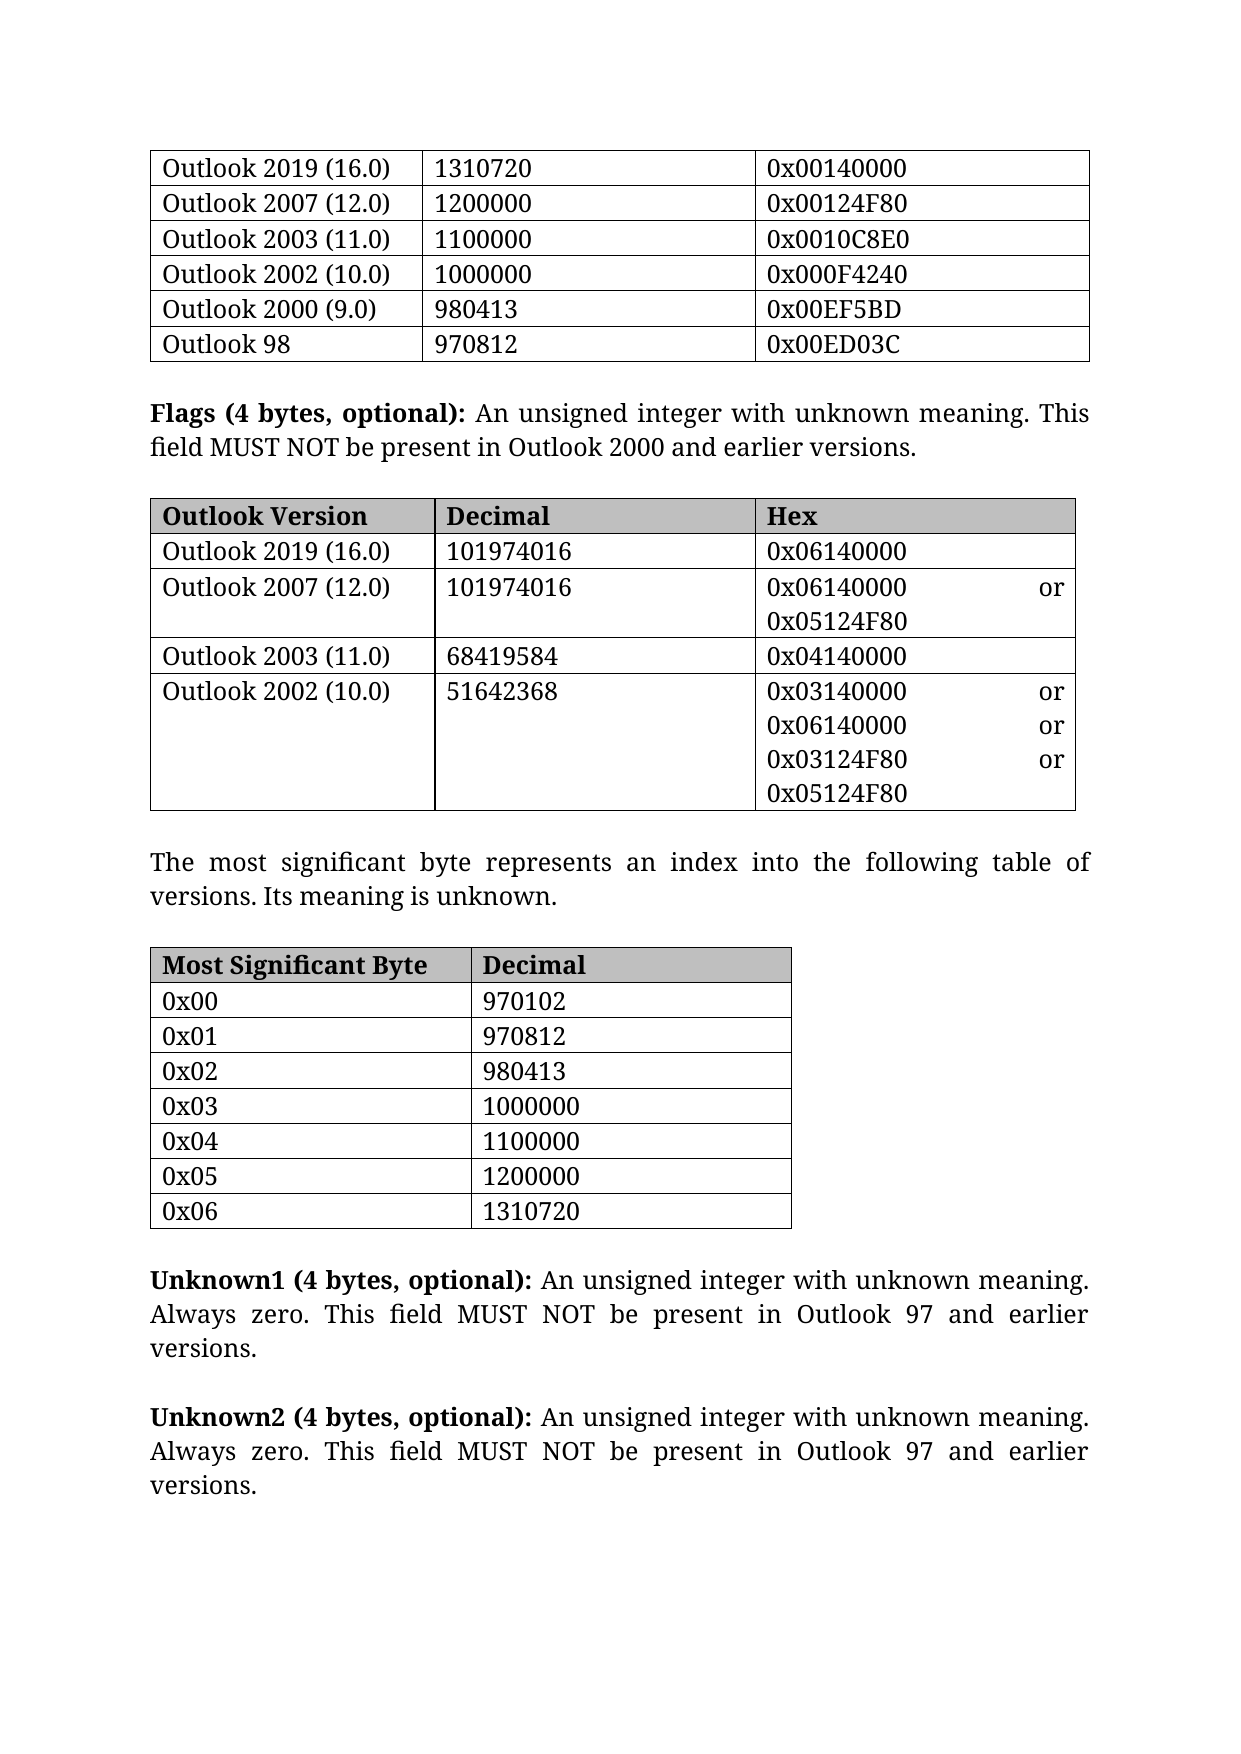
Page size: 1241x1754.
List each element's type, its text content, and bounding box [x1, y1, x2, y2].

table_cell 0x00124F80 [756, 186, 1089, 220]
table_cell 980413 [472, 1053, 791, 1087]
table_cell 101974016 [436, 569, 755, 637]
table_cell 1000000 [472, 1089, 791, 1122]
table_cell 0x00 [151, 983, 471, 1017]
table_cell 970102 [472, 983, 791, 1017]
table_cell 101974016 [436, 534, 755, 568]
table_cell 1200000 [472, 1159, 791, 1193]
table_cell Outlook 98 [151, 327, 422, 361]
table_cell 0x0010C8E0 [756, 221, 1089, 255]
table_cell 1310720 [423, 151, 755, 185]
table_cell 0x04 [151, 1124, 471, 1158]
table_cell 1000000 [423, 256, 755, 290]
table_cell 0x06140000 [756, 534, 1075, 568]
table_header Decimal [472, 948, 791, 982]
table_header Hex [756, 499, 1075, 533]
table_cell 0x05 [151, 1159, 471, 1193]
table_cell 51642368 [436, 674, 755, 810]
text Unknown2 (4 bytes, optional): An unsigned integer with unknown meaning. Always zero. This field MUST NOT be present in Outlook 97 and earlier versions. [150, 1399, 1090, 1501]
text Unknown1 (4 bytes, optional): An unsigned integer with unknown meaning. Always zero. This field MUST NOT be present in Outlook 97 and earlier versions. [150, 1263, 1090, 1365]
text Flags (4 bytes, optional): An unsigned integer with unknown meaning. This field MUST NOT be present in Outlook 2000 and earlier versions. [150, 396, 1090, 464]
table_cell 0x06 [151, 1194, 471, 1228]
table_cell Outlook 2002 (10.0) [151, 256, 422, 290]
table_cell 0x06140000 or 0x05124F80 [756, 569, 1075, 637]
table_cell Outlook 2002 (10.0) [151, 674, 434, 810]
table_cell Outlook 2007 (12.0) [151, 569, 434, 637]
table_cell Outlook 2007 (12.0) [151, 186, 422, 220]
text The most significant byte represents an index into the following table of versions. Its meaning is unknown. [150, 845, 1090, 913]
table_cell 68419584 [436, 638, 755, 672]
table_cell 0x000F4240 [756, 256, 1089, 290]
table_cell 0x00ED03C [756, 327, 1089, 361]
table_cell 0x03140000 or 0x06140000 or 0x03124F80 or 0x05124F80 [756, 674, 1075, 810]
table_cell 1100000 [423, 221, 755, 255]
table_cell 0x01 [151, 1018, 471, 1052]
table_cell 0x00EF5BD [756, 291, 1089, 326]
table_header Most Significant Byte [151, 948, 471, 982]
table_cell 1100000 [472, 1124, 791, 1158]
table_cell 970812 [472, 1018, 791, 1052]
table_cell 0x03 [151, 1089, 471, 1122]
table_cell 970812 [423, 327, 755, 361]
table_cell 0x00140000 [756, 151, 1089, 185]
table_cell 980413 [423, 291, 755, 326]
table_cell Outlook 2003 (11.0) [151, 221, 422, 255]
table_cell Outlook 2019 (16.0) [151, 151, 422, 185]
table_cell 0x02 [151, 1053, 471, 1087]
table_cell 1310720 [472, 1194, 791, 1228]
table_cell 1200000 [423, 186, 755, 220]
table_cell Outlook 2019 (16.0) [151, 534, 434, 568]
table_header Decimal [436, 499, 755, 533]
table_cell 0x04140000 [756, 638, 1075, 672]
table_cell Outlook 2003 (11.0) [151, 638, 434, 672]
table_cell Outlook 2000 (9.0) [151, 291, 422, 326]
table_header Outlook Version [151, 499, 434, 533]
